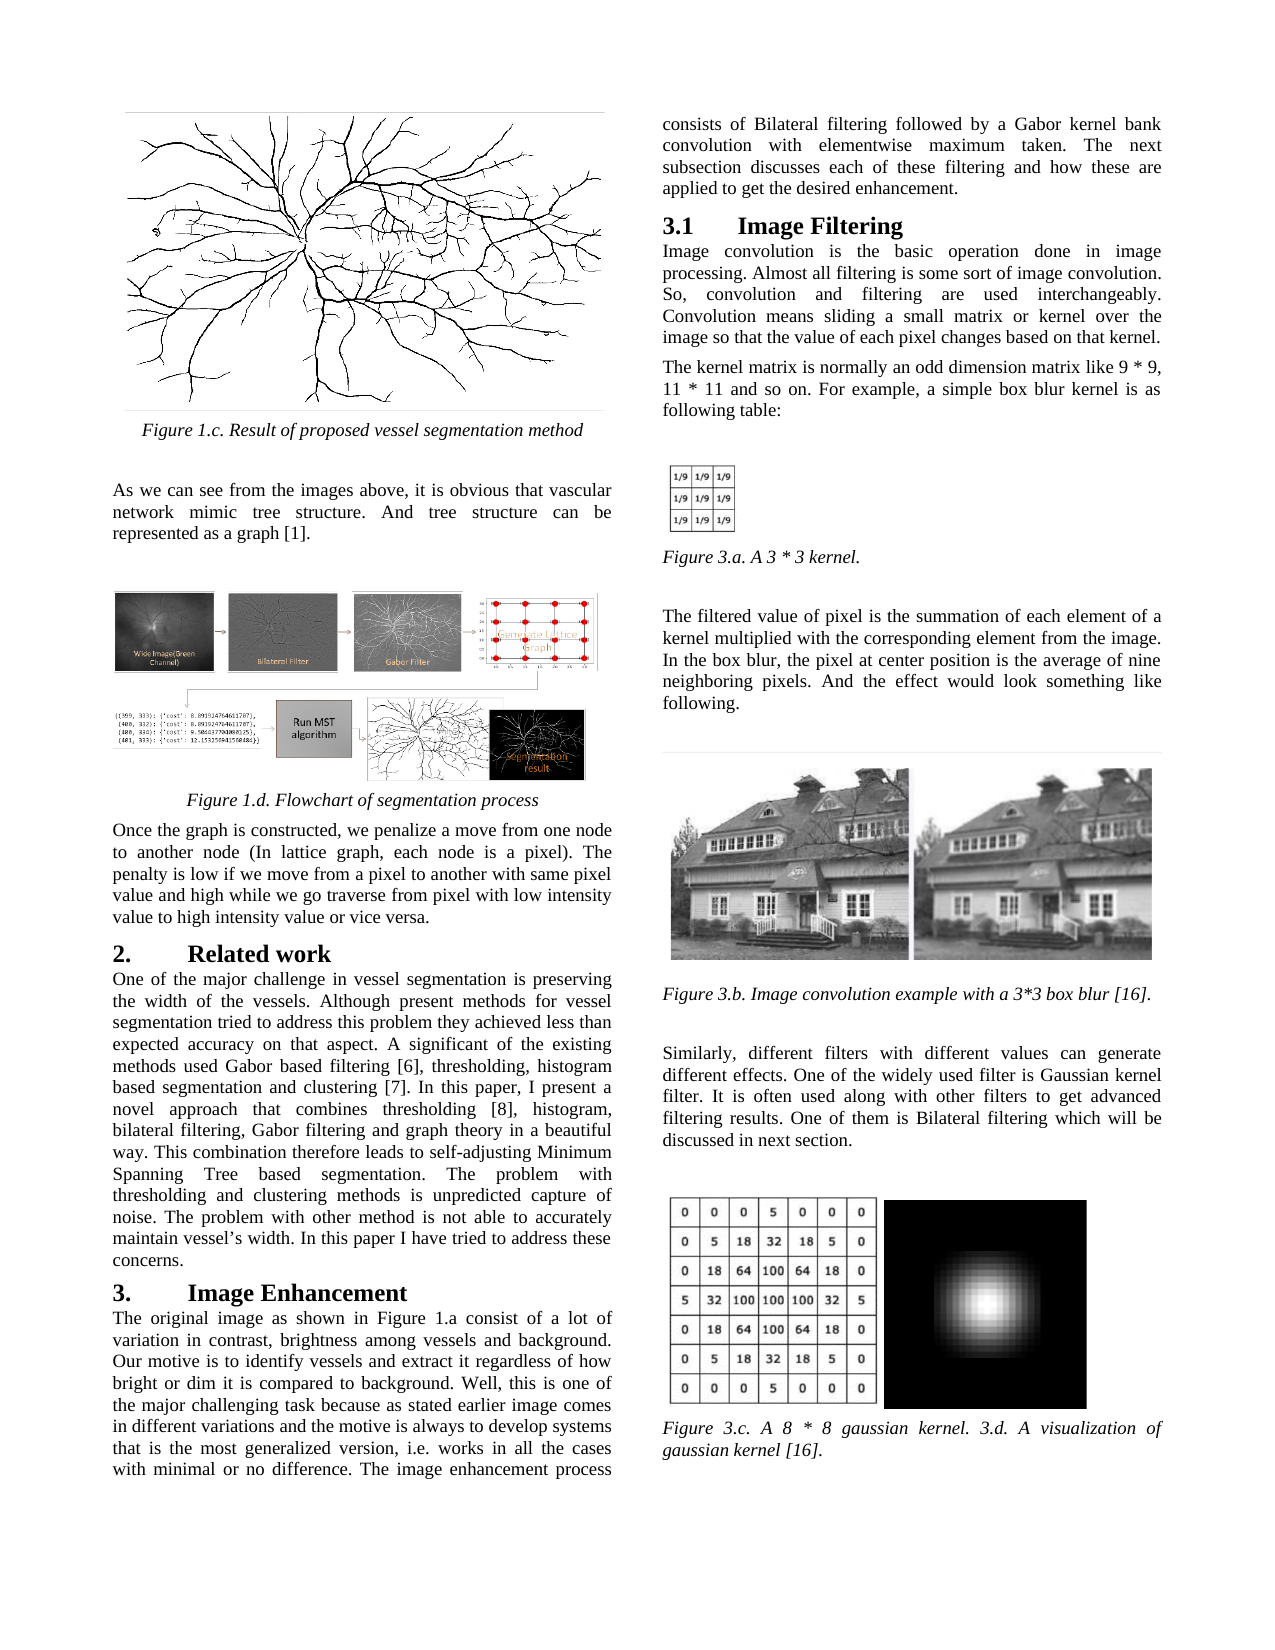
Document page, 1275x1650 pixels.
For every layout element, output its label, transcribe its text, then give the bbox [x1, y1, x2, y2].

subtitle Image Filtering [662, 211, 1162, 240]
text Once the graph is constructed, we penalize a move from one node to another node (In lattice graph, each node is a pixel). The penalty is low if we move from a pixel to another with same pixel value and high while we go traverse from pixel with low intensity value to high intensity value or vice versa. [112, 819, 613, 927]
picture [112, 581, 613, 781]
text The kernel matrix is normally an odd dimension matrix like 9 * 9, 11 * 11 and so on. For example, a simple box blur kernel is as following table: [662, 356, 1162, 421]
picture [120, 112, 605, 411]
text Similarly, different filters with different values can generate different effects. One of the widely used filter is Gaussian kernel filter. It is often used along with other filters to get advanced filtering results. One of them is Bilateral filtering which will be discussed in next section. [662, 1042, 1162, 1150]
text Figure 1.c. Result of proposed vessel segmentation method [112, 419, 613, 441]
text One of the major challenge in vessel segmentation is preserving the width of the vessels. Although present methods for vessel segmentation tried to address this problem they achieved less than expected accuracy on that aspect. A significant of the existing methods used Gabor based filtering [6], thresholding, histogram based segmentation and clustering [7]. In this paper, I present a novel approach that combines thresholding [8], histogram, bilateral filtering, Gabor filtering and graph theory in a beautiful way. This combination therefore leads to self-adjusting Minimum Spanning Tree based segmentation. The problem with thresholding and clustering methods is unpredicted capture of noise. The problem with other method is not able to accurately maintain vessel’s width. In this paper I have tried to address these concerns. [112, 968, 613, 1270]
text Figure 3.a. A 3 * 3 kernel. [662, 546, 1162, 567]
text Figure 3.c. A 8 * 8 gaussian kernel. 3.d. A visualization of gaussian kernel [16]. [662, 1417, 1162, 1460]
text As we can see from the images above, it is obvious that vascular network mimic tree structure. And tree structure can be represented as a graph [1]. [112, 479, 613, 544]
subtitle Image Enhancement [112, 1278, 613, 1307]
text Image convolution is the basic operation done in image processing. Almost all filtering is some sort of image convolution. So, convolution and filtering are used interchangeably. Convolution means sliding a small matrix or kernel over the image so that the value of each pixel changes based on that kernel. [662, 240, 1162, 348]
text Figure 1.d. Flowchart of segmentation process [112, 789, 613, 811]
text The original image as shown in Figure 1.a consist of a lot of variation in contrast, brightness among vessels and background. Our motive is to identify vessels and extract it regardless of how bright or dim it is compared to background. Well, this is one of the major challenging task because as stated earlier image comes in different variations and the motive is always to develop systems that is the most generalized version, i.e. works in all the cases with minimal or no difference. The image enhancement process consists of Bilateral filtering followed by a Gabor kernel bank convolution with elementwise maximum taken. The next subsection discusses each of these filtering and how these are applied to get the desired enhancement. [112, 1307, 613, 1480]
picture [662, 1188, 1087, 1409]
subtitle Related work [112, 939, 613, 968]
picture [662, 459, 742, 538]
text The filtered value of pixel is the summation of each element of a kernel multiplied with the corresponding element from the image. In the box blur, the pixel at center position is the average of nine neighboring pixels. And the effect would look something like following. [662, 605, 1162, 713]
picture [662, 751, 1163, 974]
text Figure 3.b. Image convolution example with a 3*3 box blur [16]. [662, 982, 1162, 1004]
